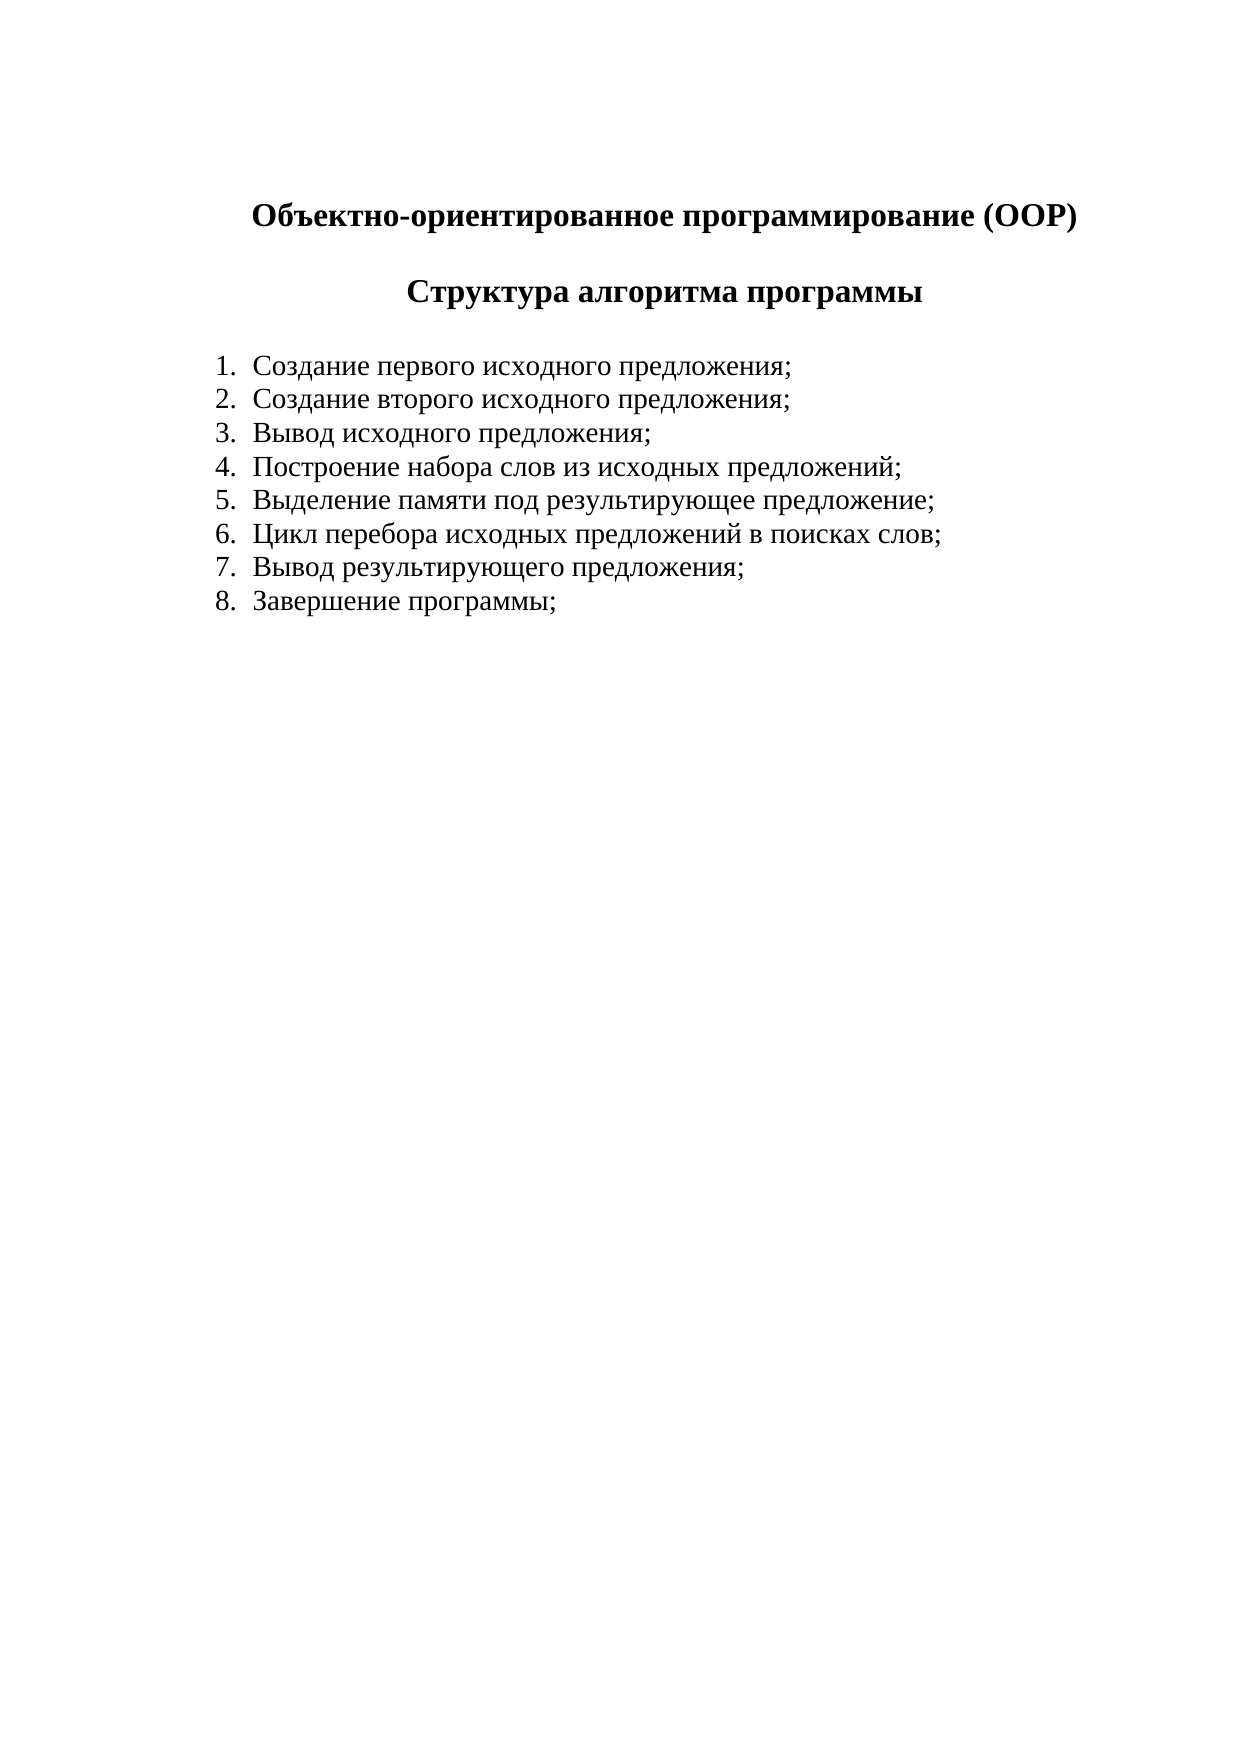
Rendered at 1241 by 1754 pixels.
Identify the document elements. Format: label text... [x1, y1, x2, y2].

list Завершение программы; [215, 583, 1152, 616]
list Вывод результирующего предложения; [215, 549, 1152, 583]
list Структура алгоритма программы [177, 271, 1152, 310]
list Вывод исходного предложения; [215, 415, 1152, 449]
list Создание второго исходного предложения; [215, 382, 1152, 415]
list Создание первого исходного предложения; [215, 348, 1152, 382]
text Объектно-ориентированное программирование (OOP) [177, 195, 1152, 233]
list Выделение памяти под результирующее предложение; [215, 482, 1152, 516]
list Построение набора слов из исходных предложений; [215, 449, 1152, 482]
list Цикл перебора исходных предложений в поисках слов; [215, 516, 1152, 549]
